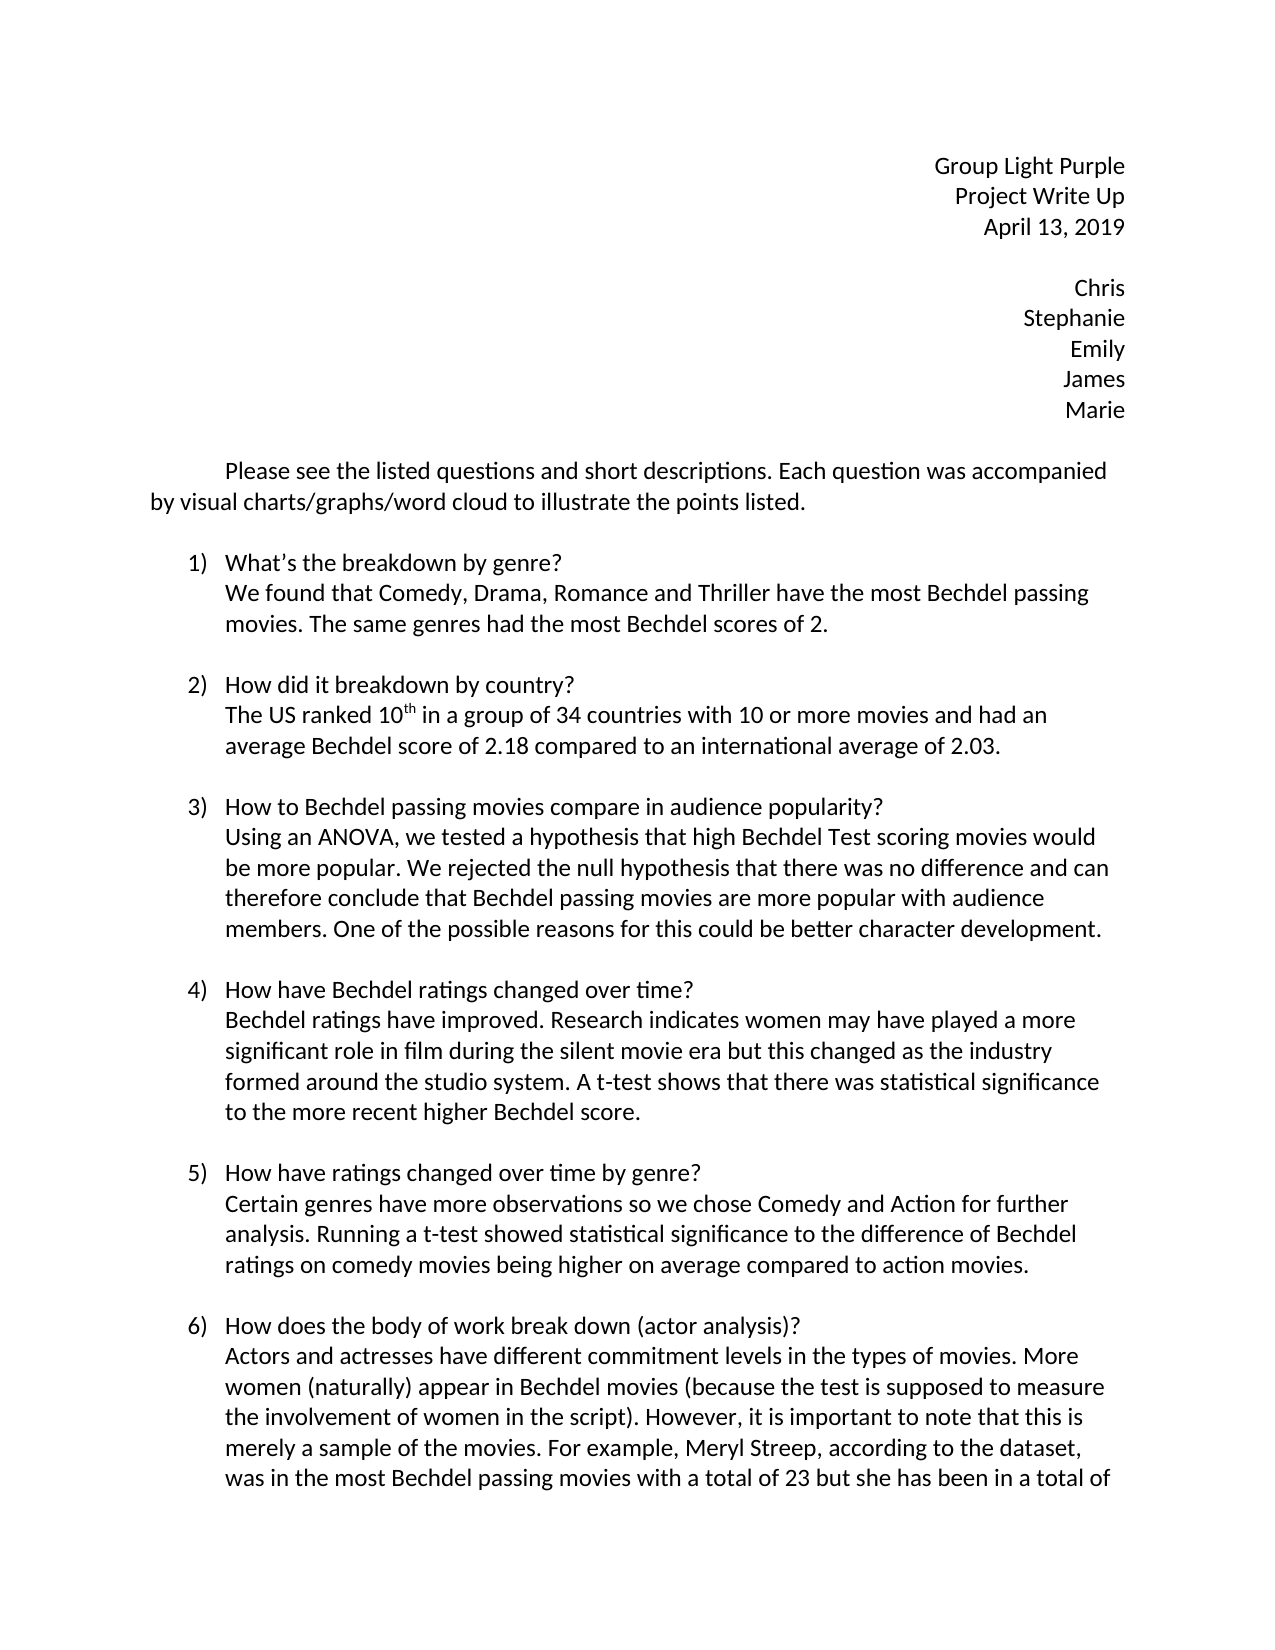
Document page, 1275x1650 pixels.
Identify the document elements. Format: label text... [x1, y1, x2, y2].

list Using an ANOVA, we tested a hypothesis that high Bechdel Test scoring movies would be more popular. We rejected the null hypothesis that there was no difference and can therefore conclude that Bechdel passing movies are more popular with audience members. One of the possible reasons for this could be better character development. [225, 821, 1125, 943]
text Stephanie [150, 303, 1125, 333]
text Project Write Up [150, 181, 1125, 211]
list How did it breakdown by country? [187, 669, 1125, 699]
text Emily [150, 333, 1125, 364]
text Marie [150, 394, 1125, 425]
list What’s the breakdown by genre? [187, 547, 1125, 577]
list We found that Comedy, Drama, Romance and Thriller have the most Bechdel passing movies. The same genres had the most Bechdel scores of 2. [225, 577, 1125, 638]
list How to Bechdel passing movies compare in audience popularity? [187, 791, 1125, 821]
text Please see the listed questions and short descriptions. Each question was accompanied by visual charts/graphs/word cloud to illustrate the points listed. [150, 455, 1125, 516]
list Certain genres have more observations so we chose Comedy and Action for further analysis. Running a t-test showed statistical significance to the difference of Bechdel ratings on comedy movies being higher on average compared to action movies. [225, 1188, 1125, 1279]
text Group Light Purple [150, 150, 1125, 181]
list How have ratings changed over time by genre? [187, 1157, 1125, 1188]
list How have Bechdel ratings changed over time? [187, 974, 1125, 1004]
list Bechdel ratings have improved. Research indicates women may have played a more significant role in film during the silent movie era but this changed as the industry formed around the studio system. A t-test shows that there was statistical significance to the more recent higher Bechdel score. [225, 1004, 1125, 1127]
list How does the body of work break down (actor analysis)? [187, 1310, 1125, 1340]
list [225, 1340, 1125, 1493]
text James [150, 364, 1125, 394]
text The US ranked 10th in a group of 34 countries with 10 or more movies and had an average Bechdel score of 2.18 compared to an international average of 2.03. [225, 699, 1125, 760]
text Chris [150, 272, 1125, 303]
text April 13, 2019 [150, 211, 1125, 242]
